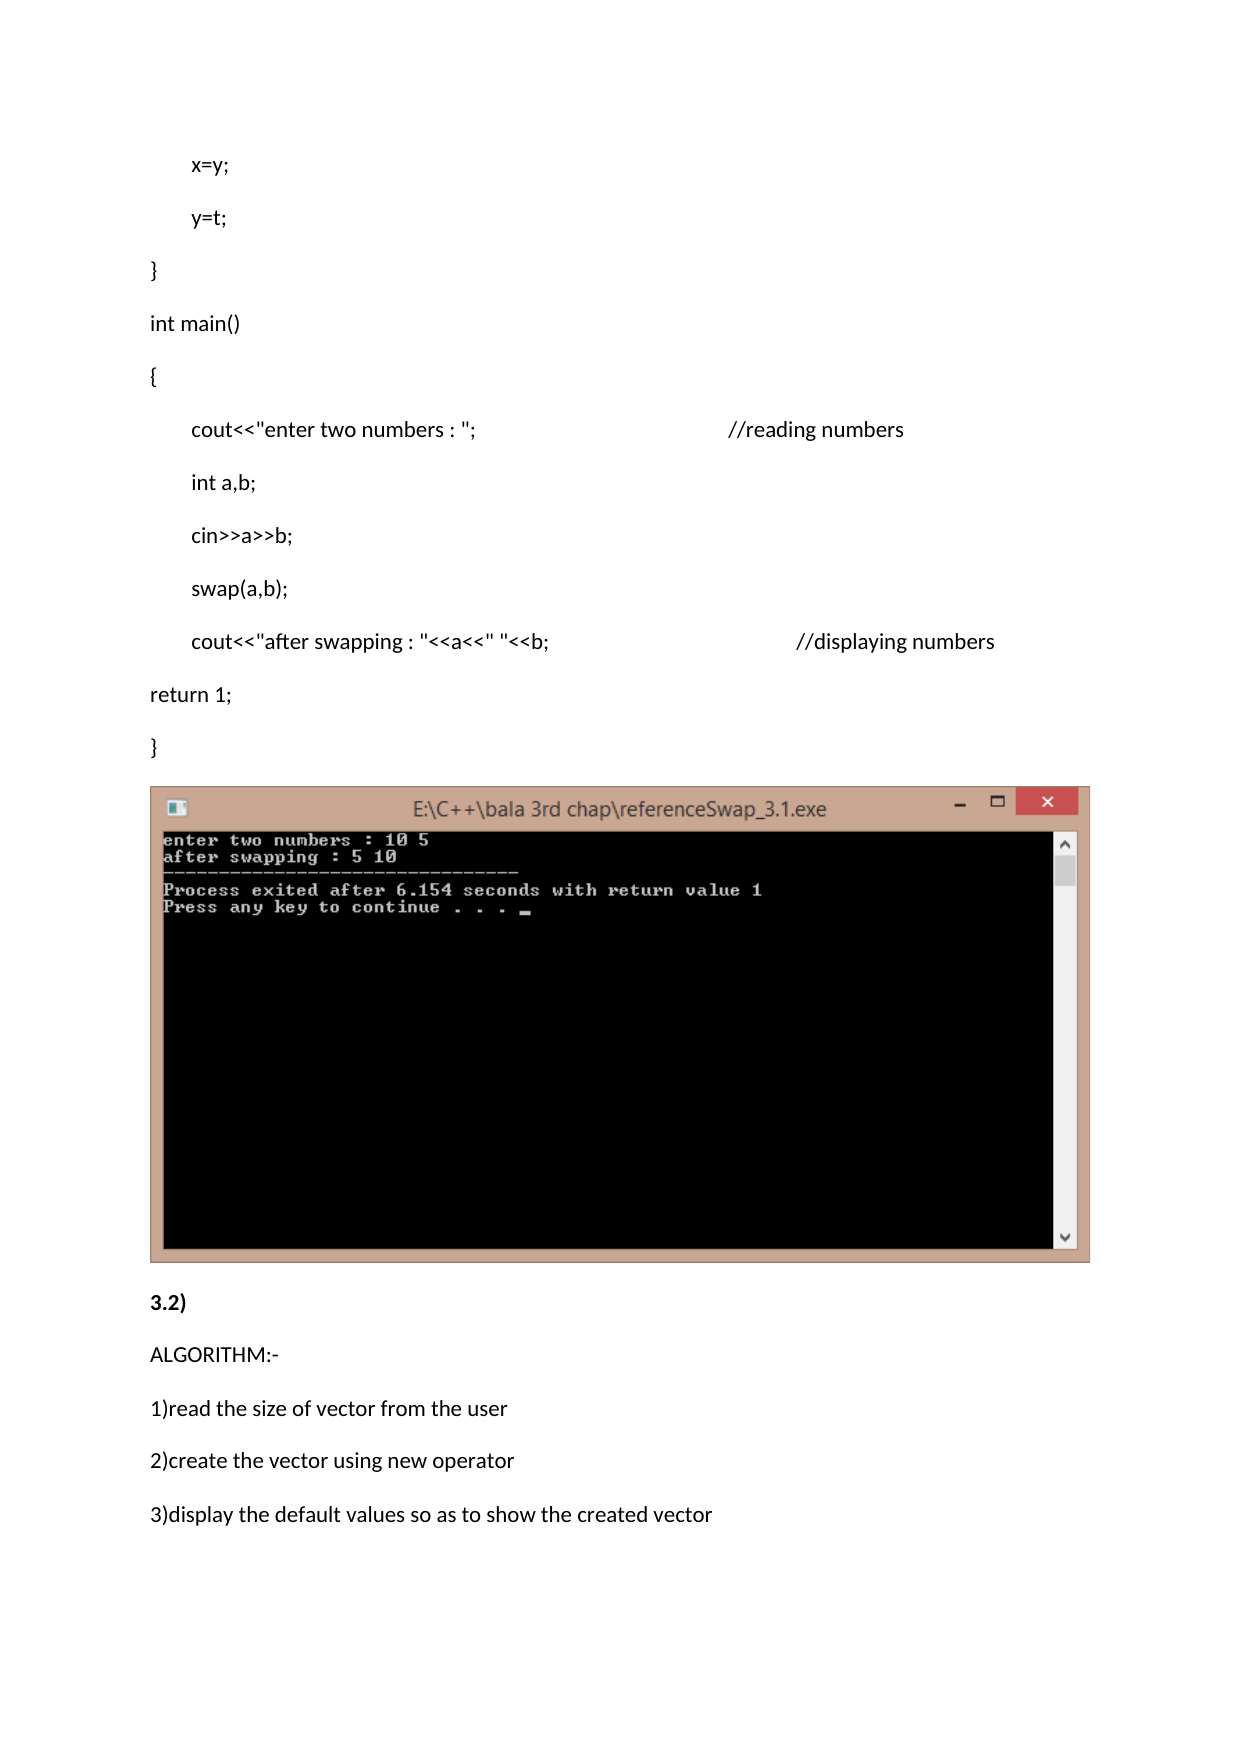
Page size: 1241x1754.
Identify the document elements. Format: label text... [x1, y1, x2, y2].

text cout<<"enter two numbers : "; //reading numbers [150, 415, 1090, 443]
text 3.2) [150, 1288, 1090, 1316]
text int main() [150, 309, 1090, 337]
picture [150, 786, 1091, 1263]
text } [150, 256, 1090, 284]
text } [150, 733, 1090, 761]
text cout<<"after swapping : "<<a<<" "<<b; //displaying numbers [150, 627, 1090, 655]
text 2)create the vector using new operator [150, 1447, 1090, 1475]
text swap(a,b); [150, 574, 1090, 602]
text int a,b; [150, 468, 1090, 496]
text { [150, 362, 1090, 390]
text return 1; [150, 680, 1090, 708]
text x=y; [150, 150, 1090, 178]
text 3)display the default values so as to show the created vector [150, 1500, 1090, 1528]
text ALGORITHM:- [150, 1341, 1090, 1369]
text y=t; [150, 203, 1090, 231]
text 1)read the size of vector from the user [150, 1394, 1090, 1422]
text cin>>a>>b; [150, 521, 1090, 549]
